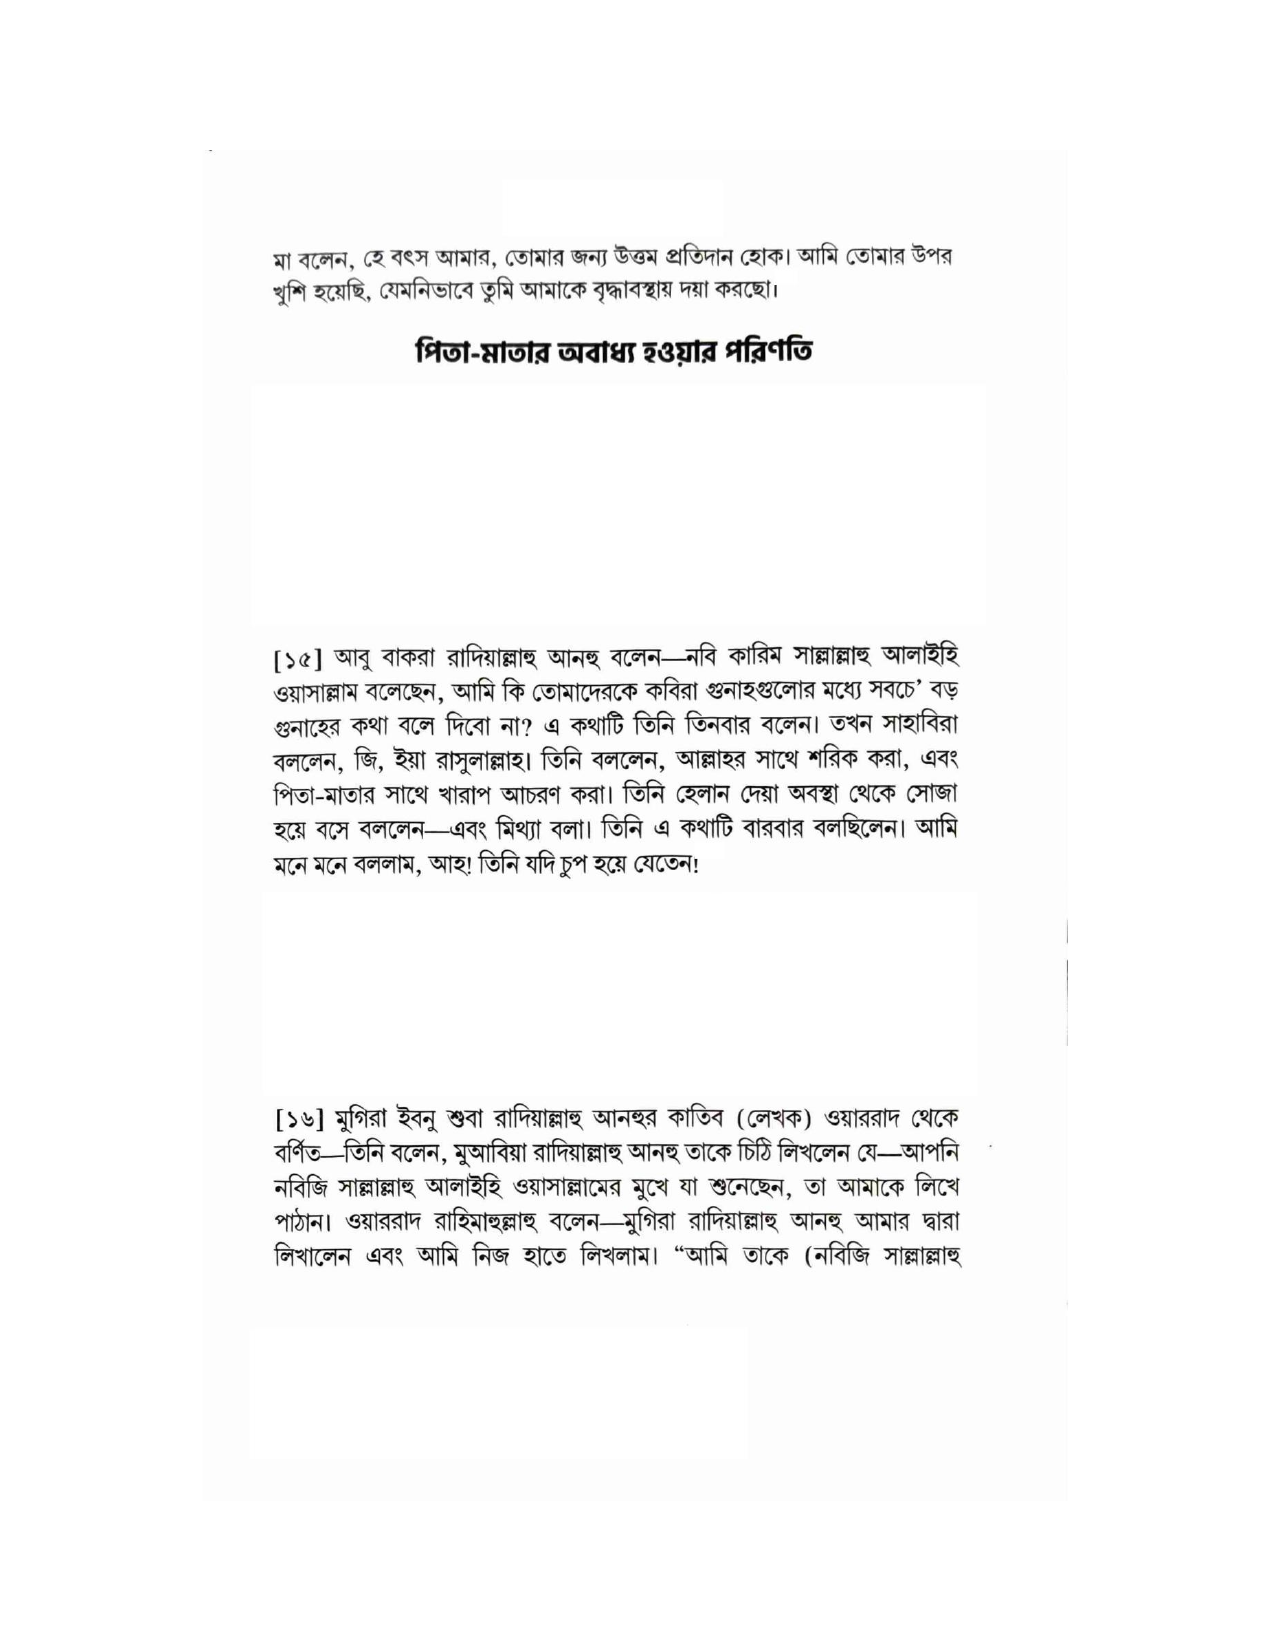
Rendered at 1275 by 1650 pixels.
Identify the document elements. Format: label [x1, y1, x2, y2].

picture [150, 150, 1121, 1501]
